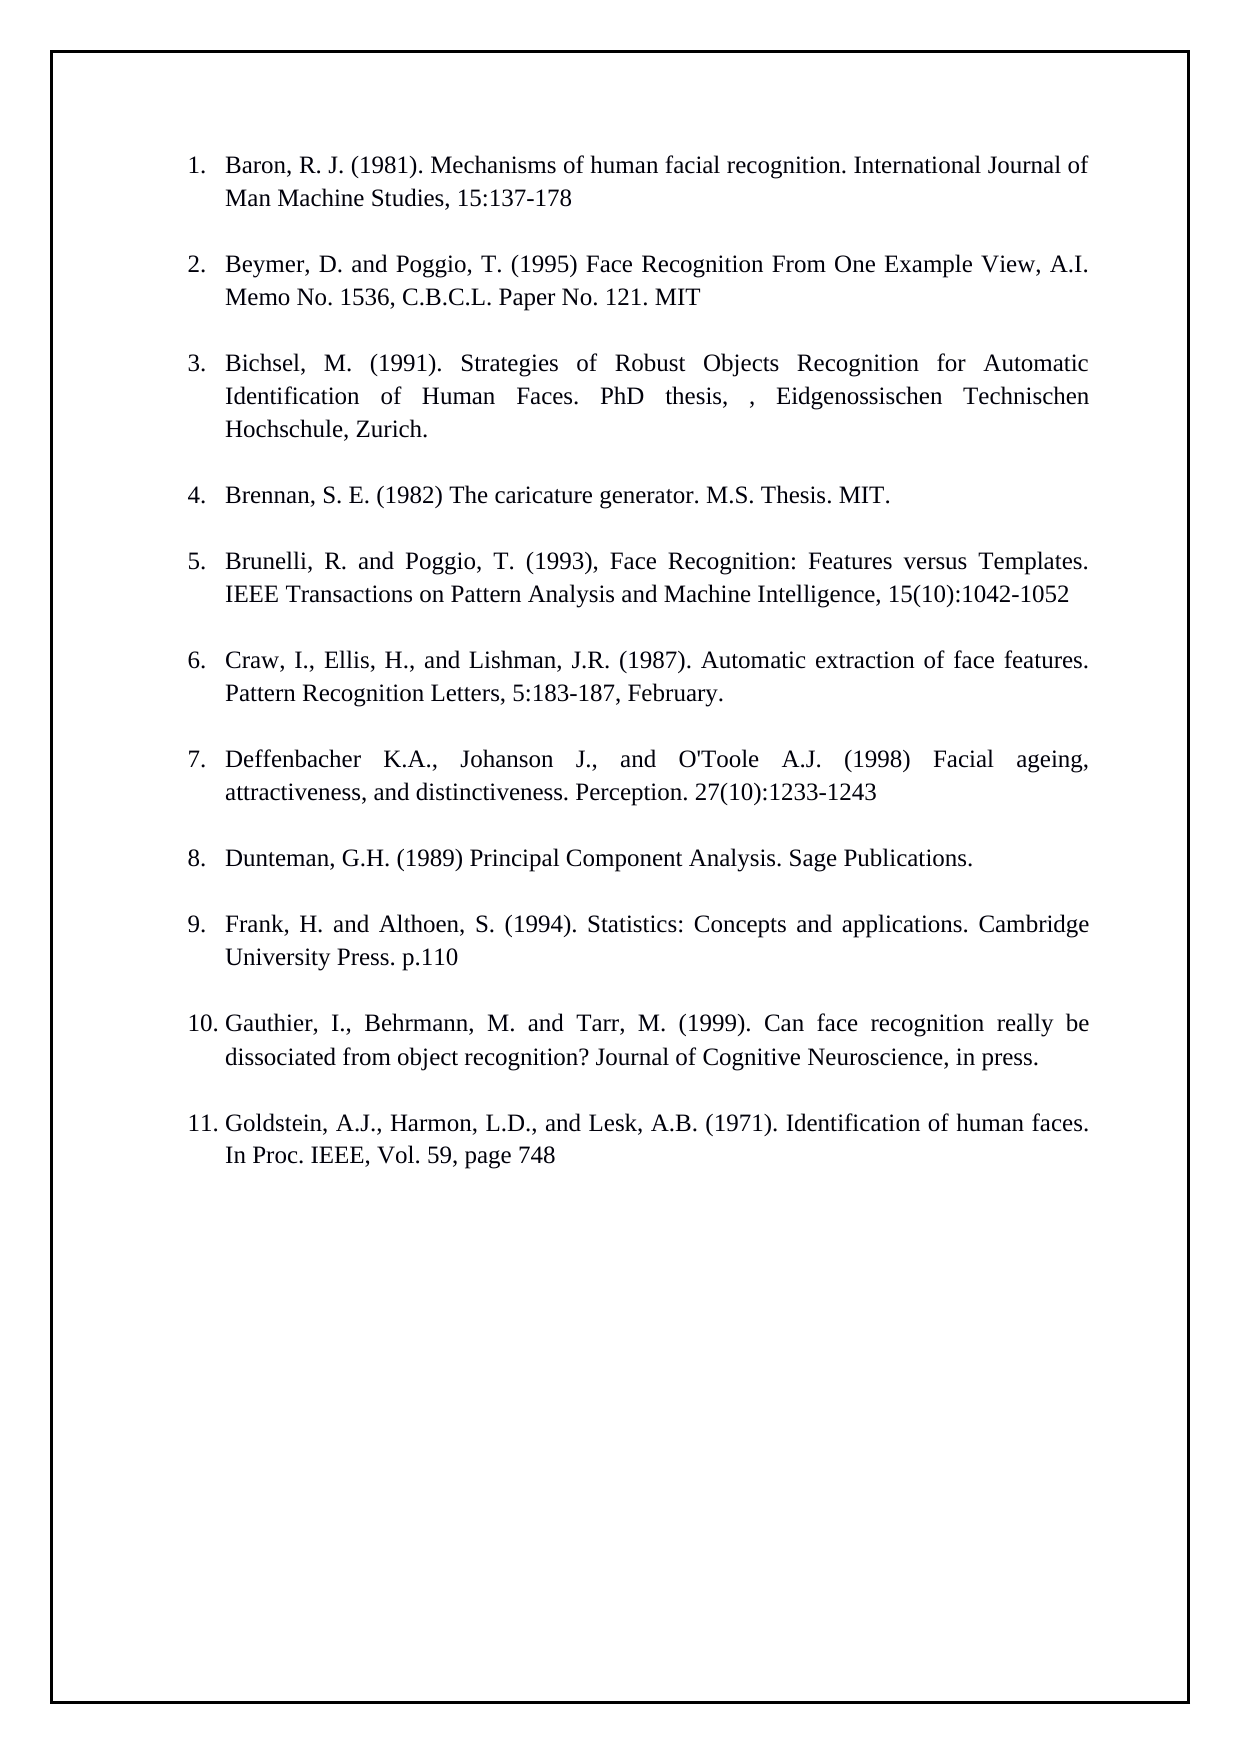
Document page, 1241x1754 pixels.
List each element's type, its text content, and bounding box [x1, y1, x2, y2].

list Brennan, S. E. (1982) The caricature generator. M.S. Thesis. MIT. [187, 480, 1090, 509]
list Goldstein, A.J., Harmon, L.D., and Lesk, A.B. (1971). Identification of human faces. In Proc. IEEE, Vol. 59, page 748 [187, 1108, 1090, 1169]
list Craw, I., Ellis, H., and Lishman, J.R. (1987). Automatic extraction of face features. Pattern Recognition Letters, 5:183-187, February. [187, 645, 1090, 707]
list Dunteman, G.H. (1989) Principal Component Analysis. Sage Publications. [187, 843, 1090, 872]
list Beymer, D. and Poggio, T. (1995) Face Recognition From One Example View, A.I. Memo No. 1536, C.B.C.L. Paper No. 121. MIT [187, 249, 1090, 311]
list Baron, R. J. (1981). Mechanisms of human facial recognition. International Journal of Man Machine Studies, 15:137-178 [187, 150, 1090, 212]
list Gauthier, I., Behrmann, M. and Tarr, M. (1999). Can face recognition really be dissociated from object recognition? Journal of Cognitive Neuroscience, in press. [187, 1008, 1090, 1070]
list Brunelli, R. and Poggio, T. (1993), Face Recognition: Features versus Templates. IEEE Transactions on Pattern Analysis and Machine Intelligence, 15(10):1042-1052 [187, 546, 1090, 608]
list Deffenbacher K.A., Johanson J., and O'Toole A.J. (1998) Facial ageing, attractiveness, and distinctiveness. Perception. 27(10):1233-1243 [187, 744, 1090, 806]
list Bichsel, M. (1991). Strategies of Robust Objects Recognition for Automatic Identification of Human Faces. PhD thesis, , Eidgenossischen Technischen Hochschule, Zurich. [187, 348, 1090, 443]
list Frank, H. and Althoen, S. (1994). Statistics: Concepts and applications. Cambridge University Press. p.110 [187, 909, 1090, 971]
